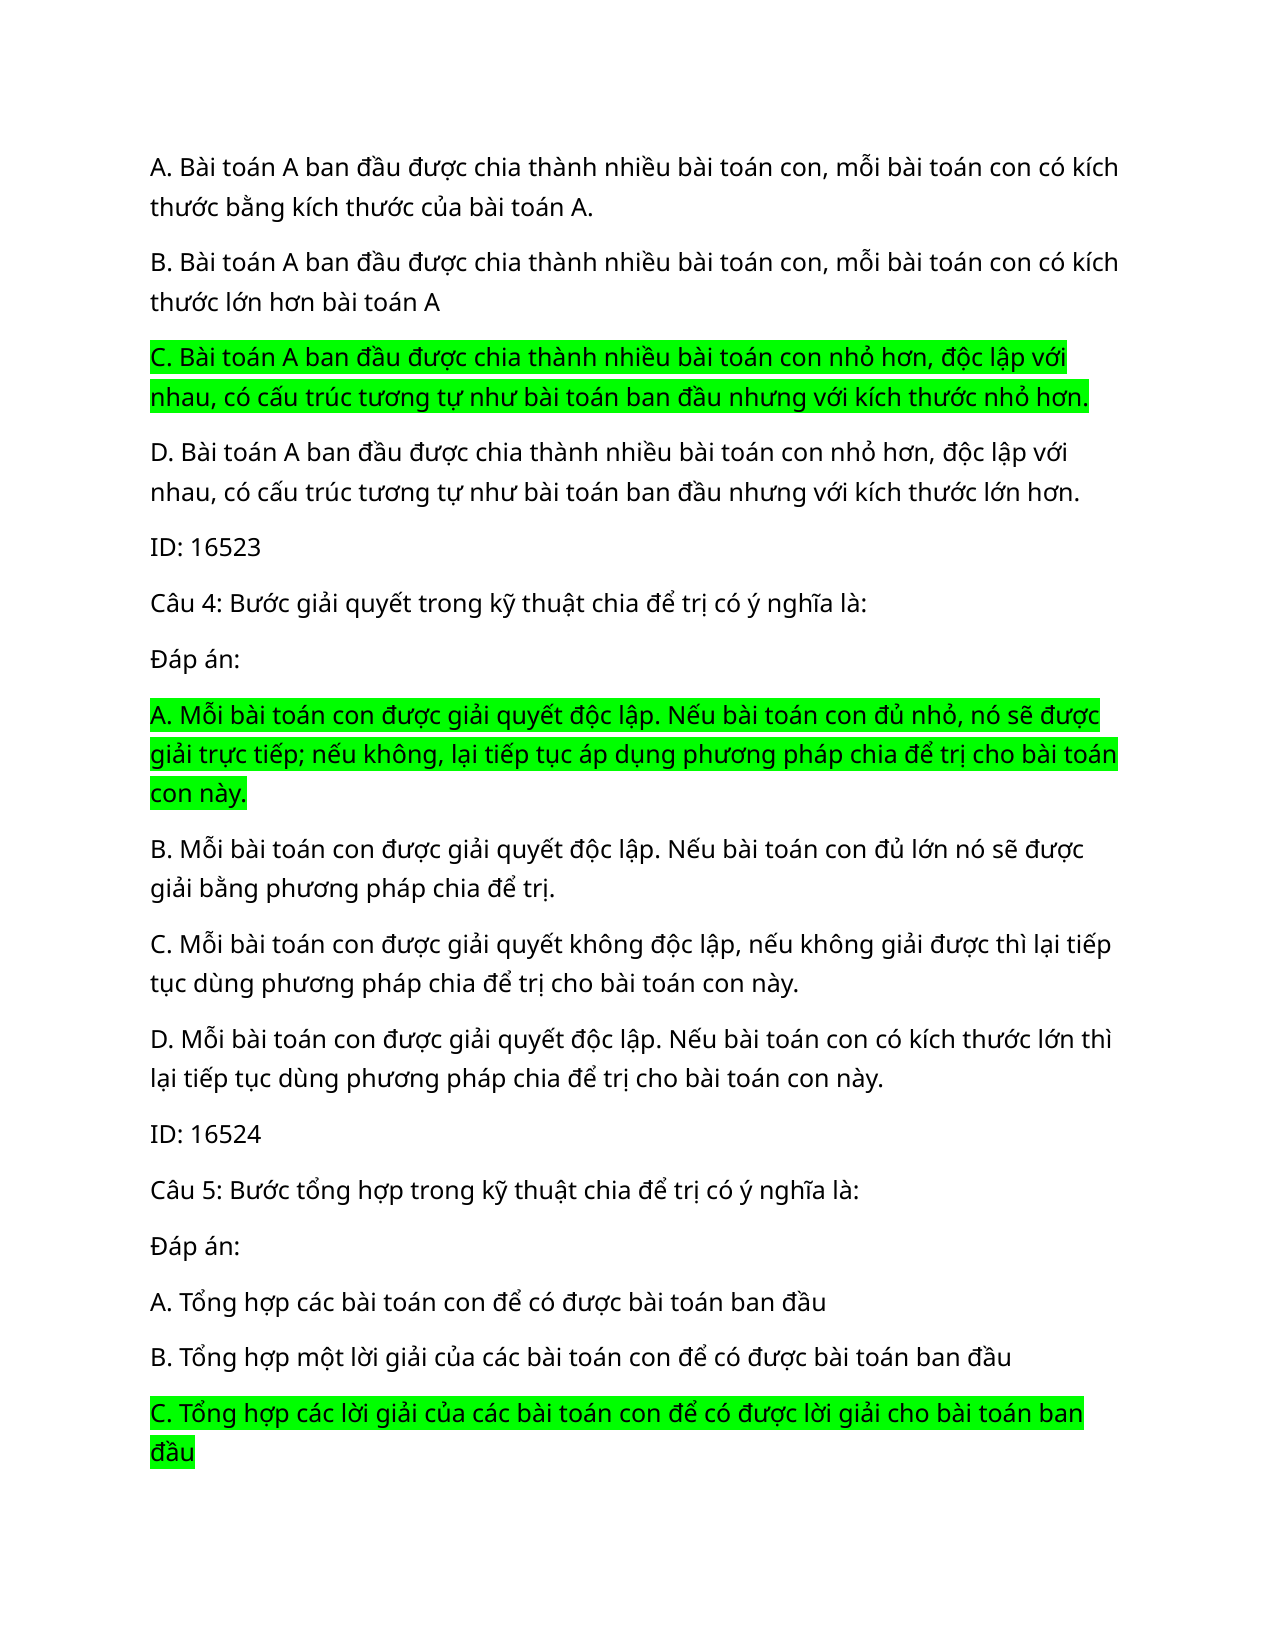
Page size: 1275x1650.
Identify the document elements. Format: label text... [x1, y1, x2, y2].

text B. Bài toán A ban đầu được chia thành nhiều bài toán con, mỗi bài toán con có kích thước lớn hơn bài toán A [150, 245, 1125, 318]
text Câu 4: Bước giải quyết trong kỹ thuật chia để trị có ý nghĩa là: [150, 586, 1125, 620]
text B. Mỗi bài toán con được giải quyết độc lập. Nếu bài toán con đủ lớn nó sẽ được giải bằng phương pháp chia để trị. [150, 832, 1125, 905]
text C. Mỗi bài toán con được giải quyết không độc lập, nếu không giải được thì lại tiếp tục dùng phương pháp chia để trị cho bài toán con này. [150, 927, 1125, 1000]
text D. Mỗi bài toán con được giải quyết độc lập. Nếu bài toán con có kích thước lớn thì lại tiếp tục dùng phương pháp chia để trị cho bài toán con này. [150, 1022, 1125, 1095]
text C. Bài toán A ban đầu được chia thành nhiều bài toán con nhỏ hơn, độc lập với nhau, có cấu trúc tương tự như bài toán ban đầu nhưng với kích thước nhỏ hơn. [150, 340, 1125, 413]
text ID: 16523 [150, 530, 1125, 564]
text ID: 16524 [150, 1117, 1125, 1151]
text A. Bài toán A ban đầu được chia thành nhiều bài toán con, mỗi bài toán con có kích thước bằng kích thước của bài toán A. [150, 150, 1125, 223]
text A. Mỗi bài toán con được giải quyết độc lập. Nếu bài toán con đủ nhỏ, nó sẽ được giải trực tiếp; nếu không, lại tiếp tục áp dụng phương pháp chia để trị cho bài toán con này. [150, 697, 1125, 810]
text B. Tổng hợp một lời giải của các bài toán con để có được bài toán ban đầu [150, 1340, 1125, 1374]
text Đáp án: [150, 1228, 1125, 1262]
text C. Tổng hợp các lời giải của các bài toán con để có được lời giải cho bài toán ban đầu [150, 1396, 1125, 1469]
text Đáp án: [150, 642, 1125, 676]
text D. Bài toán A ban đầu được chia thành nhiều bài toán con nhỏ hơn, độc lập với nhau, có cấu trúc tương tự như bài toán ban đầu nhưng với kích thước lớn hơn. [150, 435, 1125, 508]
text Câu 5: Bước tổng hợp trong kỹ thuật chia để trị có ý nghĩa là: [150, 1172, 1125, 1207]
text A. Tổng hợp các bài toán con để có được bài toán ban đầu [150, 1284, 1125, 1318]
